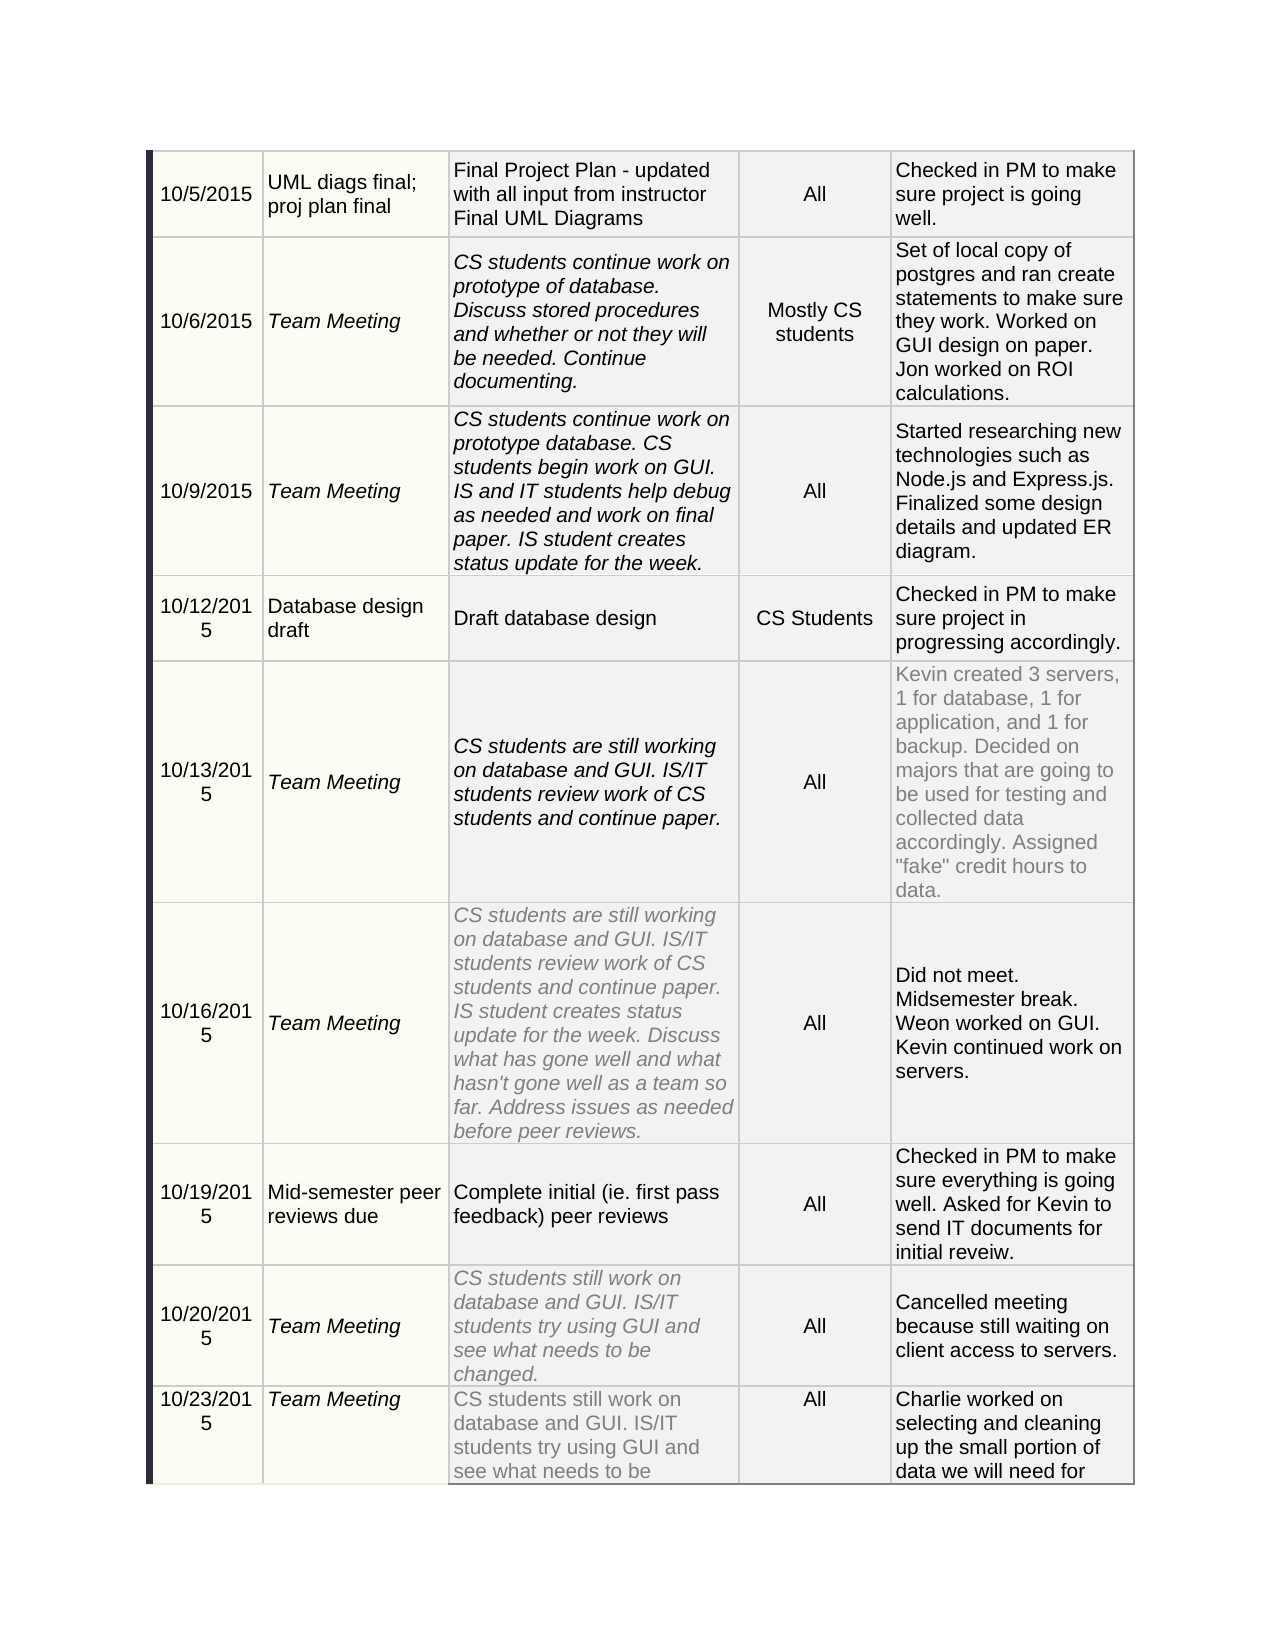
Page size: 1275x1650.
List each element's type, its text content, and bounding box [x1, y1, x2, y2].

table_cell Cancelled meeting because still waiting on client access to servers. [892, 1266, 1133, 1385]
table_cell CS students are still working on database and GUI. IS/IT students review work of CS students and continue paper. [450, 662, 738, 902]
table_cell Team Meeting [264, 662, 448, 902]
table_cell CS students continue work on prototype of database. Discuss stored procedures and whether or not they will be needed. Continue documenting. [450, 238, 738, 405]
table_cell Checked in PM to make sure everything is going well. Asked for Kevin to send IT documents for initial reveiw. [892, 1144, 1133, 1264]
table_cell Mid-semester peer reviews due [264, 1144, 448, 1264]
table_cell 10/9/2015 [153, 407, 262, 574]
table_cell All [740, 1266, 890, 1385]
table_cell 10/16/2015 [153, 903, 262, 1143]
table_cell 10/5/2015 [153, 152, 262, 236]
table_cell Kevin created 3 servers, 1 for database, 1 for application, and 1 for backup. Decided on majors that are going to be used for testing and collected data accordingly. Assigned "fake" credit hours to data. [892, 662, 1133, 902]
table_cell Did not meet. Midsemester break. Weon worked on GUI. Kevin continued work on servers. [892, 903, 1133, 1143]
table_cell All [740, 662, 890, 902]
table_cell Complete initial (ie. first pass feedback) peer reviews [450, 1144, 738, 1264]
table_cell All [740, 152, 890, 236]
table_cell Draft database design [450, 576, 738, 660]
table_cell Set of local copy of postgres and ran create statements to make sure they work. Worked on GUI design on paper. Jon worked on ROI calculations. [892, 238, 1133, 405]
table_cell 10/20/2015 [153, 1266, 262, 1385]
table_cell 10/6/2015 [153, 238, 262, 405]
table_cell Started researching new technologies such as Node.js and Express.js. Finalized some design details and updated ER diagram. [892, 407, 1133, 574]
table_cell All [740, 903, 890, 1143]
table_cell Checked in PM to make sure project is going well. [892, 152, 1133, 236]
table_cell Team Meeting [264, 903, 448, 1143]
table_cell 10/13/2015 [153, 662, 262, 902]
table_cell CS students are still working on database and GUI. IS/IT students review work of CS students and continue paper. IS student creates status update for the week. Discuss what has gone well and what hasn't gone well as a team so far. Address issues as needed before peer reviews. [450, 903, 738, 1143]
table_cell All [740, 407, 890, 574]
table_cell UML diags final; proj plan final [264, 152, 448, 236]
table_cell Team Meeting [264, 1266, 448, 1385]
table_cell Team Meeting [264, 1387, 448, 1483]
table_cell Database design draft [264, 576, 448, 660]
table_cell All [740, 1387, 890, 1483]
table_cell Checked in PM to make sure project in progressing accordingly. [892, 576, 1133, 660]
table_cell 10/19/2015 [153, 1144, 262, 1264]
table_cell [450, 1387, 738, 1483]
table_cell Final Project Plan - updated with all input from instructor Final UML Diagrams [450, 152, 738, 236]
table_cell All [740, 1144, 890, 1264]
table_cell Team Meeting [264, 407, 448, 574]
table_cell Mostly CS students [740, 238, 890, 405]
table_cell CS Students [740, 576, 890, 660]
table_cell CS students continue work on prototype database. CS students begin work on GUI. IS and IT students help debug as needed and work on final paper. IS student creates status update for the week. [450, 407, 738, 574]
table_cell 10/12/2015 [153, 576, 262, 660]
table_cell CS students still work on database and GUI. IS/IT students try using GUI and see what needs to be changed. [450, 1266, 738, 1385]
table_cell Team Meeting [264, 238, 448, 405]
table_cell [892, 1387, 1133, 1483]
table_cell 10/23/2015 [153, 1387, 262, 1483]
